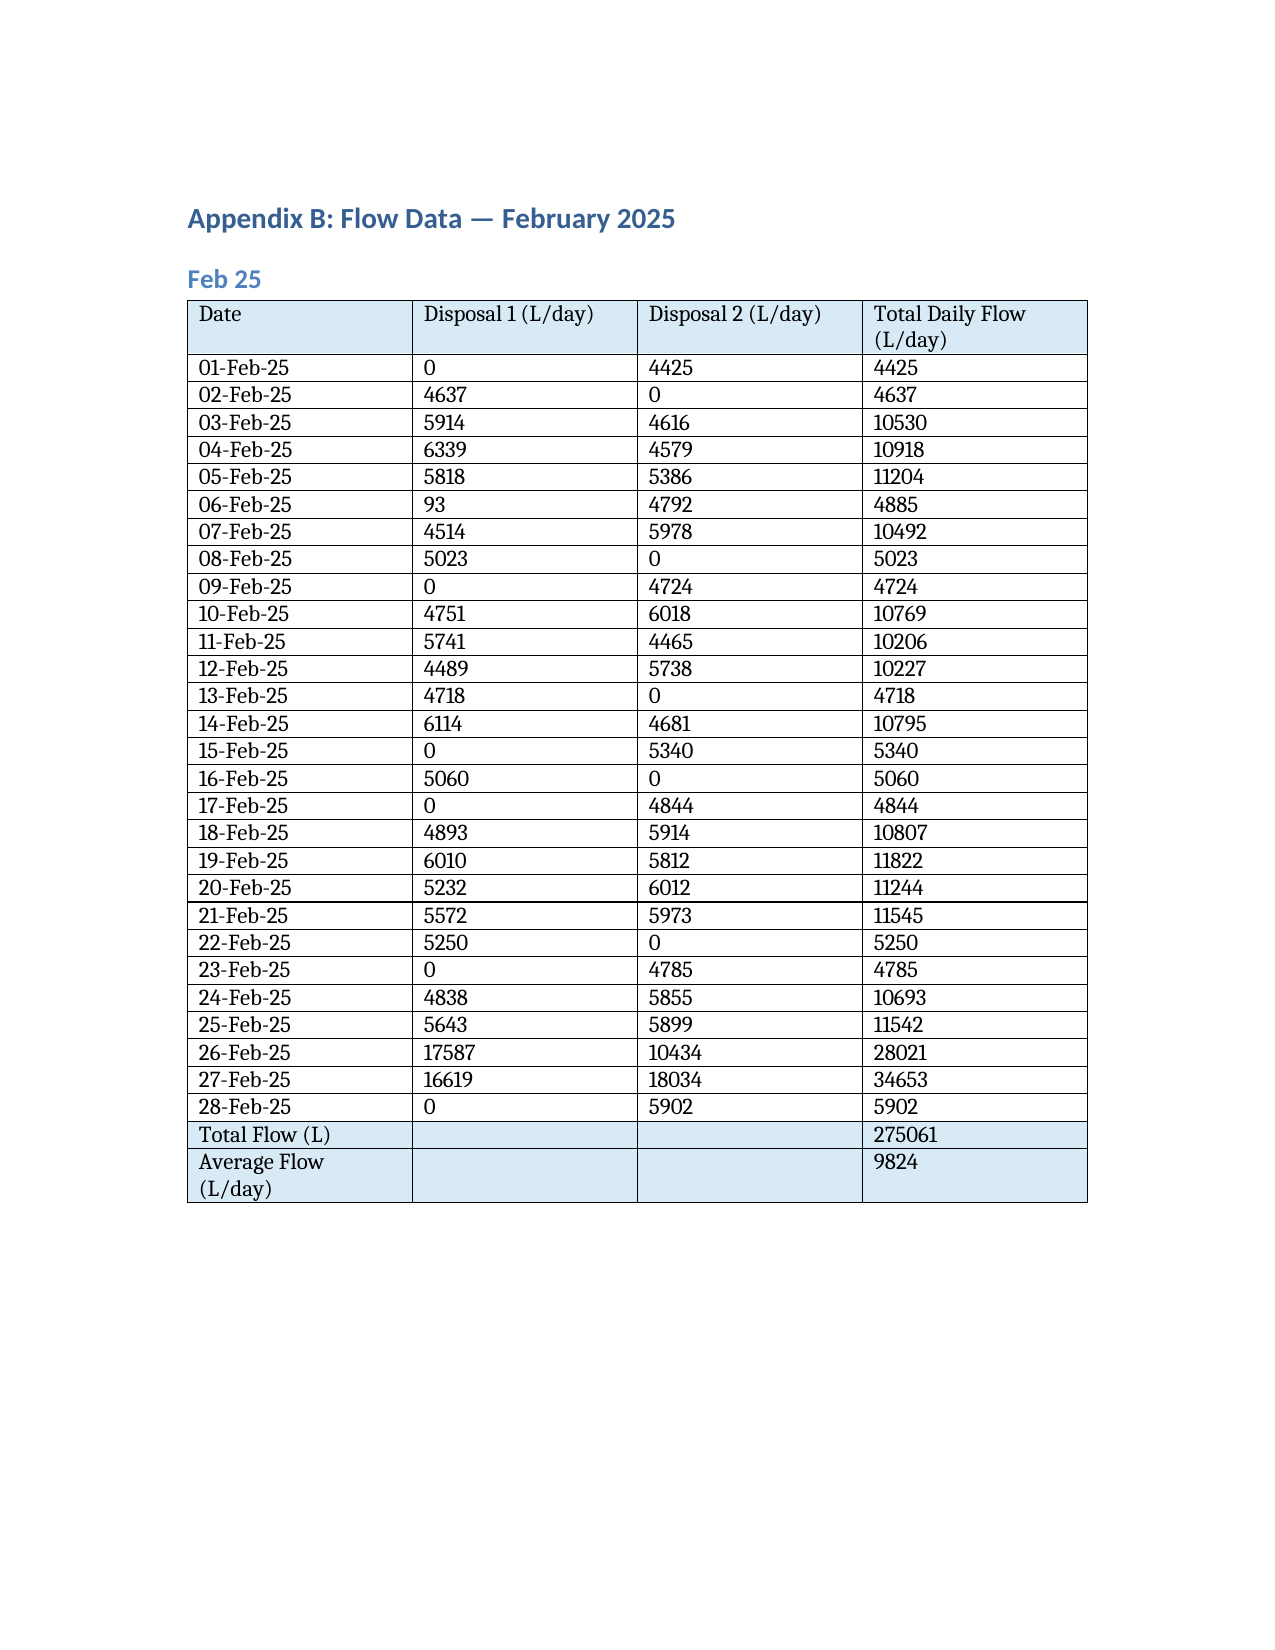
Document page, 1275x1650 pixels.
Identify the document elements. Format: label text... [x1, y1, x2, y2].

table_cell 6018 [638, 601, 862, 627]
table_cell 9824 [863, 1149, 1087, 1202]
table_cell 10206 [863, 629, 1087, 655]
table_cell 13-Feb-25 [188, 683, 412, 709]
table_cell 4885 [863, 491, 1087, 518]
table_cell 11-Feb-25 [188, 629, 412, 655]
table_cell [638, 1122, 862, 1148]
table_cell 10693 [863, 985, 1087, 1011]
table_cell 19-Feb-25 [188, 848, 412, 874]
table_cell 5060 [413, 765, 637, 792]
table_cell 20-Feb-25 [188, 875, 412, 901]
table_cell 4637 [863, 382, 1087, 408]
table_cell 02-Feb-25 [188, 382, 412, 408]
table_cell 0 [638, 683, 862, 709]
table_cell 18034 [638, 1067, 862, 1093]
table_cell 17-Feb-25 [188, 793, 412, 819]
table_cell 5023 [413, 546, 637, 573]
table_cell 03-Feb-25 [188, 409, 412, 436]
table_header Total Daily Flow (L/day) [863, 301, 1087, 353]
table_cell 5855 [638, 985, 862, 1011]
table_cell 15-Feb-25 [188, 738, 412, 764]
table_cell 4616 [638, 409, 862, 436]
table_cell 26-Feb-25 [188, 1039, 412, 1066]
table_header Date [188, 301, 412, 353]
table_cell 5386 [638, 464, 862, 490]
table_cell 5250 [863, 930, 1087, 956]
table_cell 04-Feb-25 [188, 437, 412, 463]
table_cell 4681 [638, 711, 862, 737]
table_cell 4785 [863, 957, 1087, 983]
table_cell 0 [413, 1094, 637, 1121]
table_cell 5914 [413, 409, 637, 436]
subtitle Feb 25 [187, 262, 1087, 295]
table_cell 4425 [638, 355, 862, 381]
table_cell 25-Feb-25 [188, 1012, 412, 1038]
table_cell 0 [638, 382, 862, 408]
table_header Disposal 1 (L/day) [413, 301, 637, 353]
table_cell 4751 [413, 601, 637, 627]
table_cell 93 [413, 491, 637, 518]
table_cell 28021 [863, 1039, 1087, 1066]
table_header Disposal 2 (L/day) [638, 301, 862, 353]
table_cell 0 [413, 793, 637, 819]
table_cell 6114 [413, 711, 637, 737]
table_cell 5340 [638, 738, 862, 764]
table_cell 11542 [863, 1012, 1087, 1038]
table_cell 12-Feb-25 [188, 656, 412, 682]
table_cell 4893 [413, 820, 637, 847]
table_cell 0 [638, 930, 862, 956]
table_cell 4838 [413, 985, 637, 1011]
table_cell 10918 [863, 437, 1087, 463]
table_cell 5738 [638, 656, 862, 682]
table_cell 4637 [413, 382, 637, 408]
table_cell 4718 [413, 683, 637, 709]
table_cell 21-Feb-25 [188, 903, 412, 929]
table_cell 07-Feb-25 [188, 519, 412, 545]
table_cell 6339 [413, 437, 637, 463]
table_cell 11204 [863, 464, 1087, 490]
table_cell [413, 1122, 637, 1148]
table_cell 4718 [863, 683, 1087, 709]
table_cell 5572 [413, 903, 637, 929]
table_cell 5818 [413, 464, 637, 490]
table_cell 6012 [638, 875, 862, 901]
table_cell 10434 [638, 1039, 862, 1066]
table_cell 6010 [413, 848, 637, 874]
table_cell 4724 [638, 574, 862, 600]
table_cell Average Flow (L/day) [188, 1149, 412, 1202]
table_cell 4579 [638, 437, 862, 463]
table_cell 10807 [863, 820, 1087, 847]
table_cell 11822 [863, 848, 1087, 874]
table_cell 0 [413, 738, 637, 764]
table_cell 0 [638, 765, 862, 792]
table_cell 11244 [863, 875, 1087, 901]
table_cell 34653 [863, 1067, 1087, 1093]
table_cell 4489 [413, 656, 637, 682]
table_cell 4425 [863, 355, 1087, 381]
table_cell 4724 [863, 574, 1087, 600]
table_cell 5250 [413, 930, 637, 956]
table_cell 23-Feb-25 [188, 957, 412, 983]
subtitle Appendix B: Flow Data — February 2025 [187, 200, 1087, 236]
table_cell 4844 [638, 793, 862, 819]
table_cell 5902 [638, 1094, 862, 1121]
table_cell 5914 [638, 820, 862, 847]
table_cell 5060 [863, 765, 1087, 792]
table_cell 5902 [863, 1094, 1087, 1121]
table_cell 16-Feb-25 [188, 765, 412, 792]
table_cell 09-Feb-25 [188, 574, 412, 600]
table_cell 10227 [863, 656, 1087, 682]
table_cell 14-Feb-25 [188, 711, 412, 737]
table_cell 10795 [863, 711, 1087, 737]
table_cell [638, 1149, 862, 1202]
table_cell 06-Feb-25 [188, 491, 412, 518]
table_cell 5643 [413, 1012, 637, 1038]
table_cell 5978 [638, 519, 862, 545]
table_cell 10769 [863, 601, 1087, 627]
table_cell 10492 [863, 519, 1087, 545]
table_cell 05-Feb-25 [188, 464, 412, 490]
table_cell 0 [638, 546, 862, 573]
table_cell 24-Feb-25 [188, 985, 412, 1011]
table_cell 22-Feb-25 [188, 930, 412, 956]
table_cell 275061 [863, 1122, 1087, 1148]
table_cell 4785 [638, 957, 862, 983]
table_cell 17587 [413, 1039, 637, 1066]
table_cell 5023 [863, 546, 1087, 573]
table_cell 0 [413, 957, 637, 983]
table_cell 4465 [638, 629, 862, 655]
table_cell 18-Feb-25 [188, 820, 412, 847]
table_cell Total Flow (L) [188, 1122, 412, 1148]
table_cell 10530 [863, 409, 1087, 436]
table_cell 4514 [413, 519, 637, 545]
table_cell 10-Feb-25 [188, 601, 412, 627]
table_cell 16619 [413, 1067, 637, 1093]
table_cell 5340 [863, 738, 1087, 764]
table_cell 01-Feb-25 [188, 355, 412, 381]
table_cell 0 [413, 355, 637, 381]
table_cell 5232 [413, 875, 637, 901]
table_cell 5812 [638, 848, 862, 874]
table_cell 27-Feb-25 [188, 1067, 412, 1093]
table_cell 5741 [413, 629, 637, 655]
table_cell 4792 [638, 491, 862, 518]
table_cell 28-Feb-25 [188, 1094, 412, 1121]
table_cell 4844 [863, 793, 1087, 819]
table_cell [413, 1149, 637, 1202]
table_cell 5973 [638, 903, 862, 929]
table_cell 08-Feb-25 [188, 546, 412, 573]
table_cell 5899 [638, 1012, 862, 1038]
table_cell 11545 [863, 903, 1087, 929]
table_cell 0 [413, 574, 637, 600]
